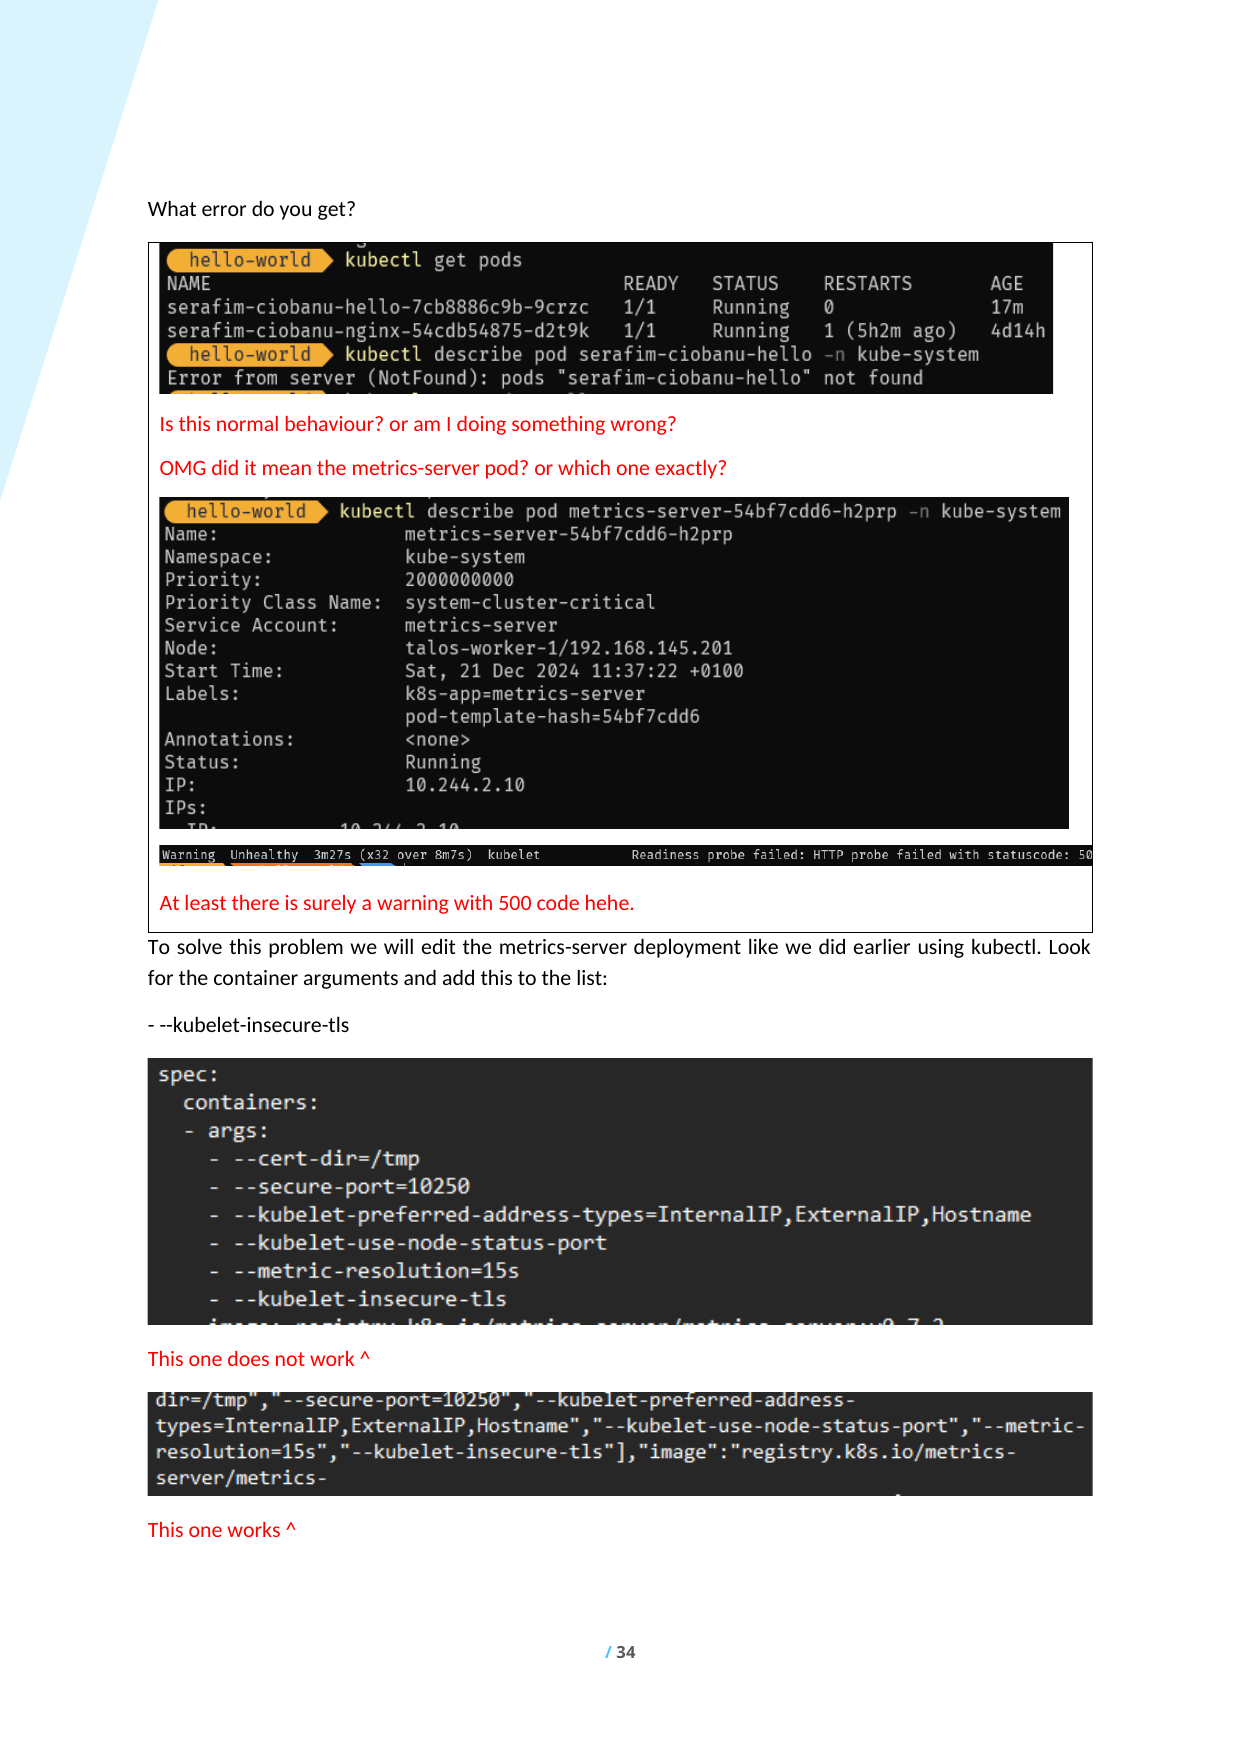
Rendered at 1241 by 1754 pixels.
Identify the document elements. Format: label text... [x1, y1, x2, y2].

picture [147, 1058, 1093, 1325]
text This one works ^ [148, 1517, 1093, 1543]
picture [159, 497, 1069, 829]
text This one does not work ^ [148, 1346, 1093, 1372]
text To solve this problem we will edit the metrics-server deployment like we did earlier using kubectl. Look for the container arguments and add this to the list: [148, 933, 1093, 990]
text What error do you get? [148, 195, 1093, 222]
text - --kubelet-insecure-tls [148, 1011, 1093, 1038]
picture [159, 243, 1054, 394]
picture [159, 845, 1093, 866]
table_header Is this normal behaviour? or am I doing something wrong? OMG did it mean the metrics-server pod? or which one exactly? At least there is surely a warning with 500 code hehe. [149, 243, 1092, 932]
picture [147, 1392, 1093, 1496]
